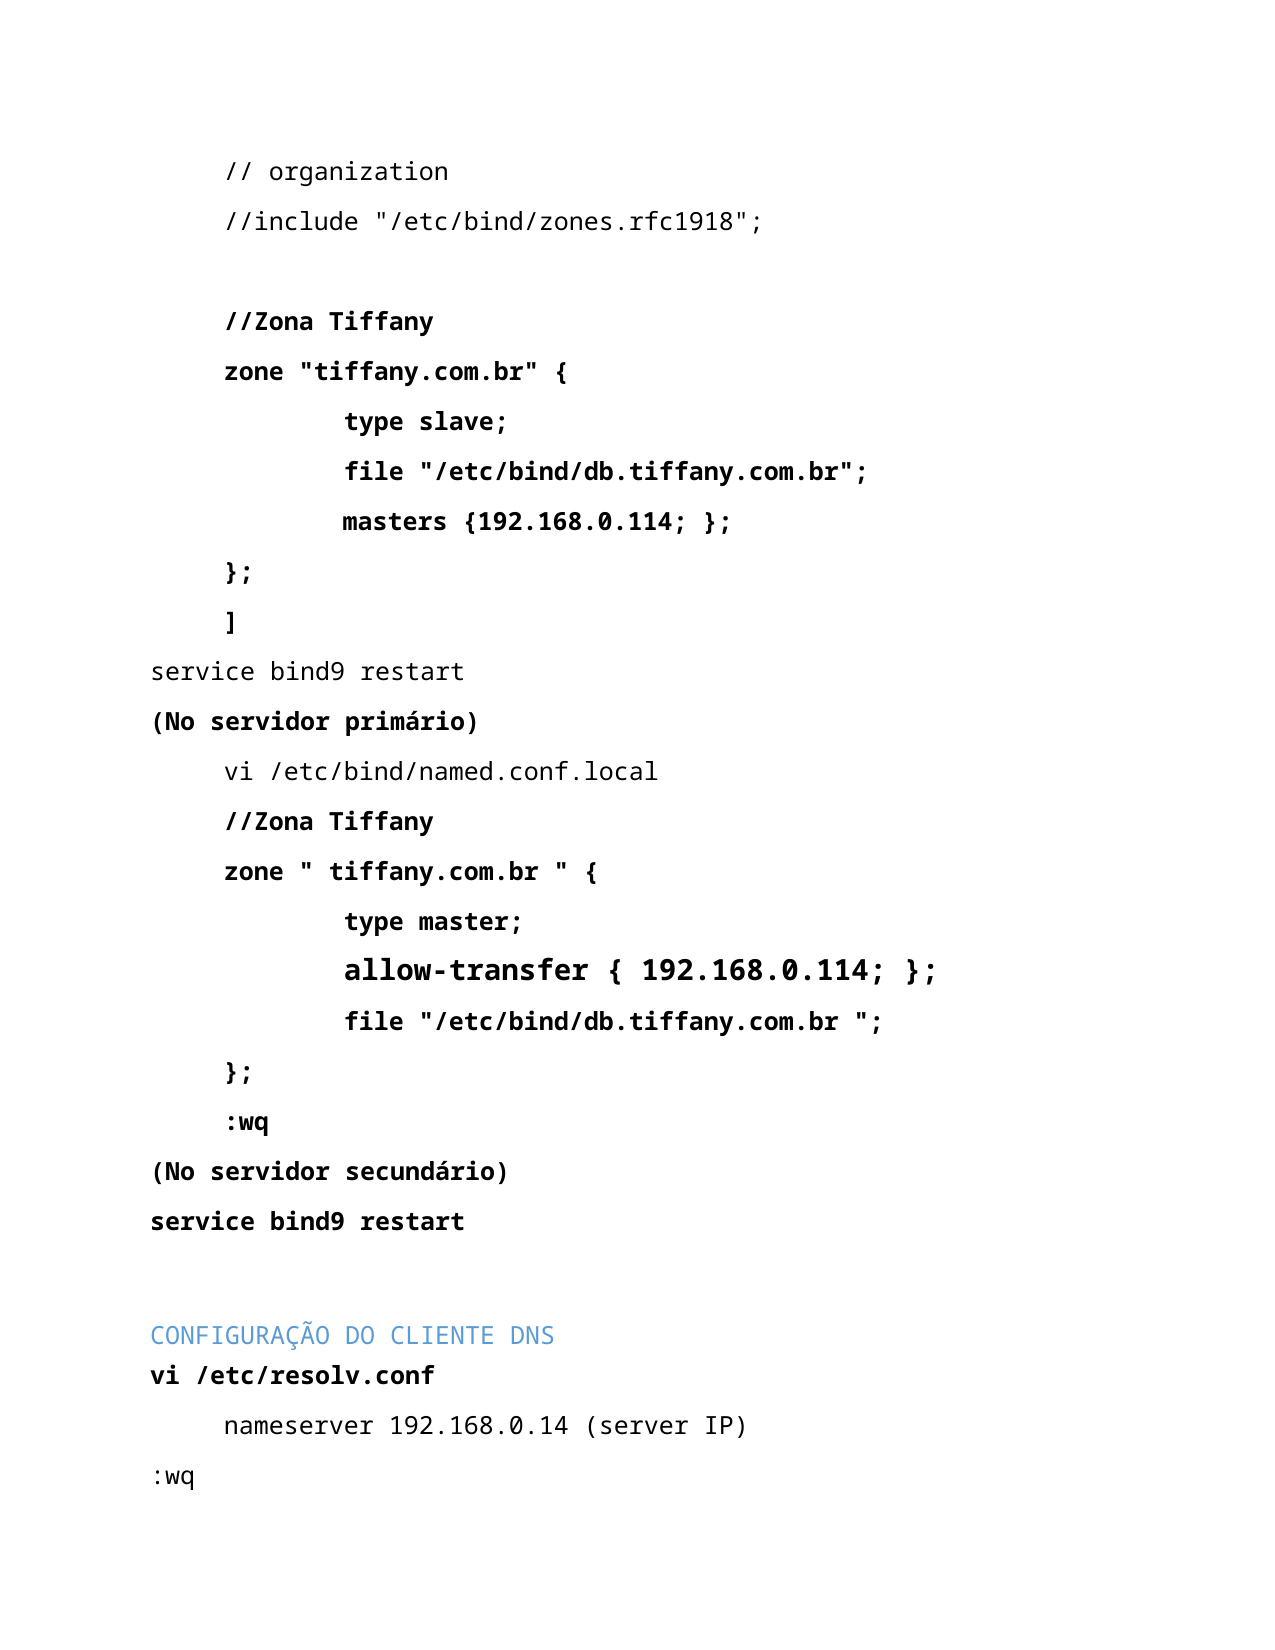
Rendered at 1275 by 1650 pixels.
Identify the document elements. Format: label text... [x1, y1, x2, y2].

text //Zona Tiffany [224, 800, 1125, 837]
text // organization [224, 150, 1125, 187]
text zone " tiffany.com.br " { [224, 850, 1125, 887]
text file "/etc/bind/db.tiffany.com.br "; [224, 1000, 1125, 1037]
text }; [224, 550, 1125, 587]
text :wq [150, 1454, 1125, 1492]
text nameserver 192.168.0.14 (server IP) [224, 1404, 1125, 1442]
text vi /etc/bind/named.conf.local [224, 750, 1125, 787]
text CONFIGURAÇÃO DO CLIENTE DNS [150, 1304, 1125, 1354]
text service bind9 restart [150, 1200, 1125, 1237]
text //include "/etc/bind/zones.rfc1918"; [224, 200, 1125, 237]
text file "/etc/bind/db.tiffany.com.br"; [224, 450, 1125, 487]
text (No servidor secundário) [150, 1150, 1125, 1187]
text type slave; [224, 400, 1125, 437]
text vi /etc/resolv.conf [150, 1354, 1125, 1392]
text service bind9 restart [150, 650, 1125, 687]
text }; [224, 1050, 1125, 1087]
text zone "tiffany.com.br" { [224, 350, 1125, 387]
text allow-transfer { 192.168.0.114; }; [224, 950, 1125, 987]
text (No servidor primário) [150, 700, 1125, 737]
text type master; [224, 900, 1125, 937]
text ] [224, 600, 1125, 637]
text masters {192.168.0.114; }; [297, 500, 1125, 537]
text //Zona Tiffany [224, 300, 1125, 337]
text :wq [224, 1100, 1125, 1137]
